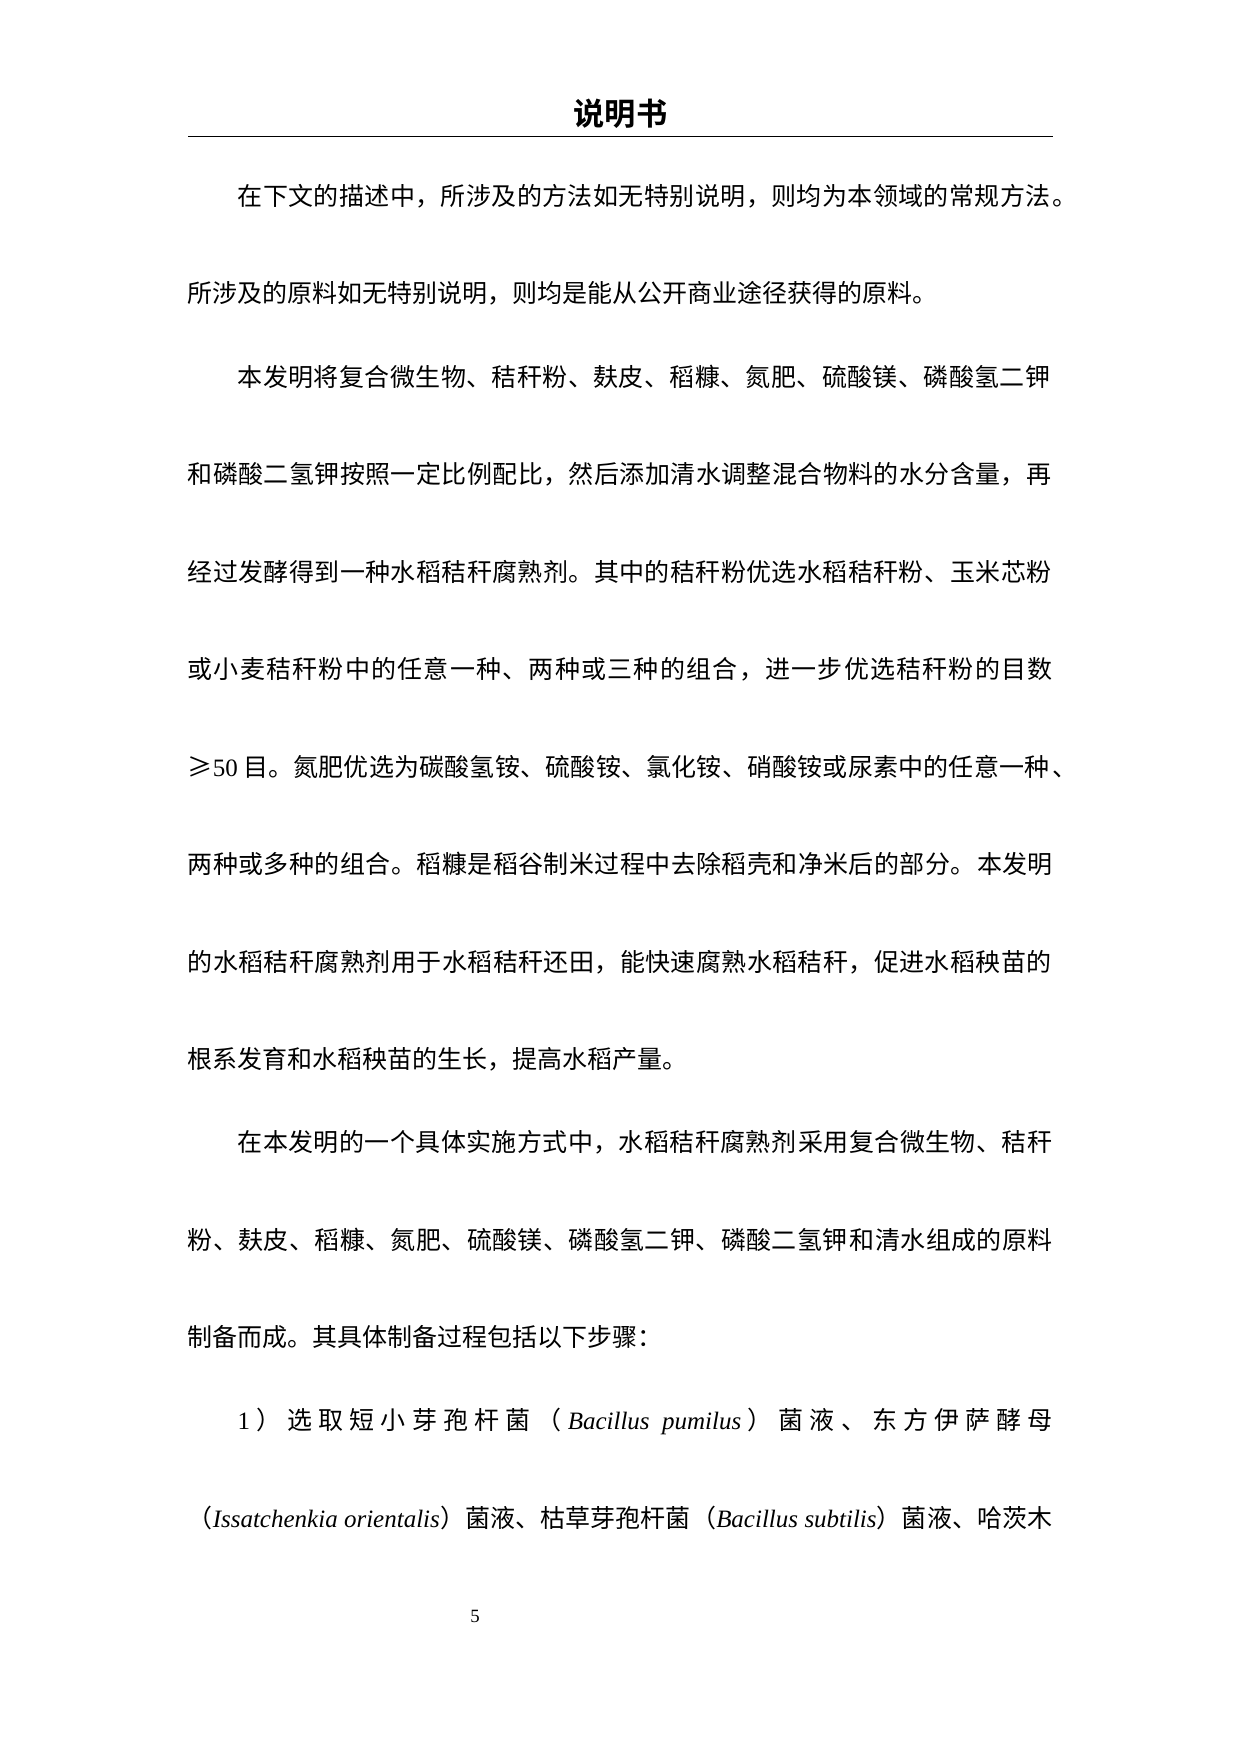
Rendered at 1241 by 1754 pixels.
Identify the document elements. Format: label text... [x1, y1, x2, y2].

text 本发明将复合微生物、秸秆粉、麸皮、稻糠、氮肥、硫酸镁、磷酸氢二钾和磷酸二氢钾按照一定比例配比，然后添加清水调整混合物料的水分含量，再经过发酵得到一种水稻秸秆腐熟剂。其中的秸秆粉优选水稻秸秆粉、玉米芯粉或小麦秸秆粉中的任意一种、两种或三种的组合，进一步优选秸秆粉的目数≥50目。氮肥优选为碳酸氢铵、硫酸铵、氯化铵、硝酸铵或尿素中的任意一种、两种或多种的组合。稻糠是稻谷制米过程中去除稻壳和净米后的部分。本发明的水稻秸秆腐熟剂用于水稻秸秆还田，能快速腐熟水稻秸秆，促进水稻秧苗的根系发育和水稻秧苗的生长，提高水稻产量。 [187, 343, 1053, 1090]
text 在本发明的一个具体实施方式中，水稻秸秆腐熟剂采用复合微生物、秸秆粉、麸皮、稻糠、氮肥、硫酸镁、磷酸氢二钾、磷酸二氢钾和清水组成的原料制备而成。其具体制备过程包括以下步骤： [187, 1108, 1053, 1368]
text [187, 1386, 1053, 1549]
text 在下文的描述中，所涉及的方法如无特别说明，则均为本领域的常规方法。所涉及的原料如无特别说明，则均是能从公开商业途径获得的原料。 [187, 162, 1053, 324]
